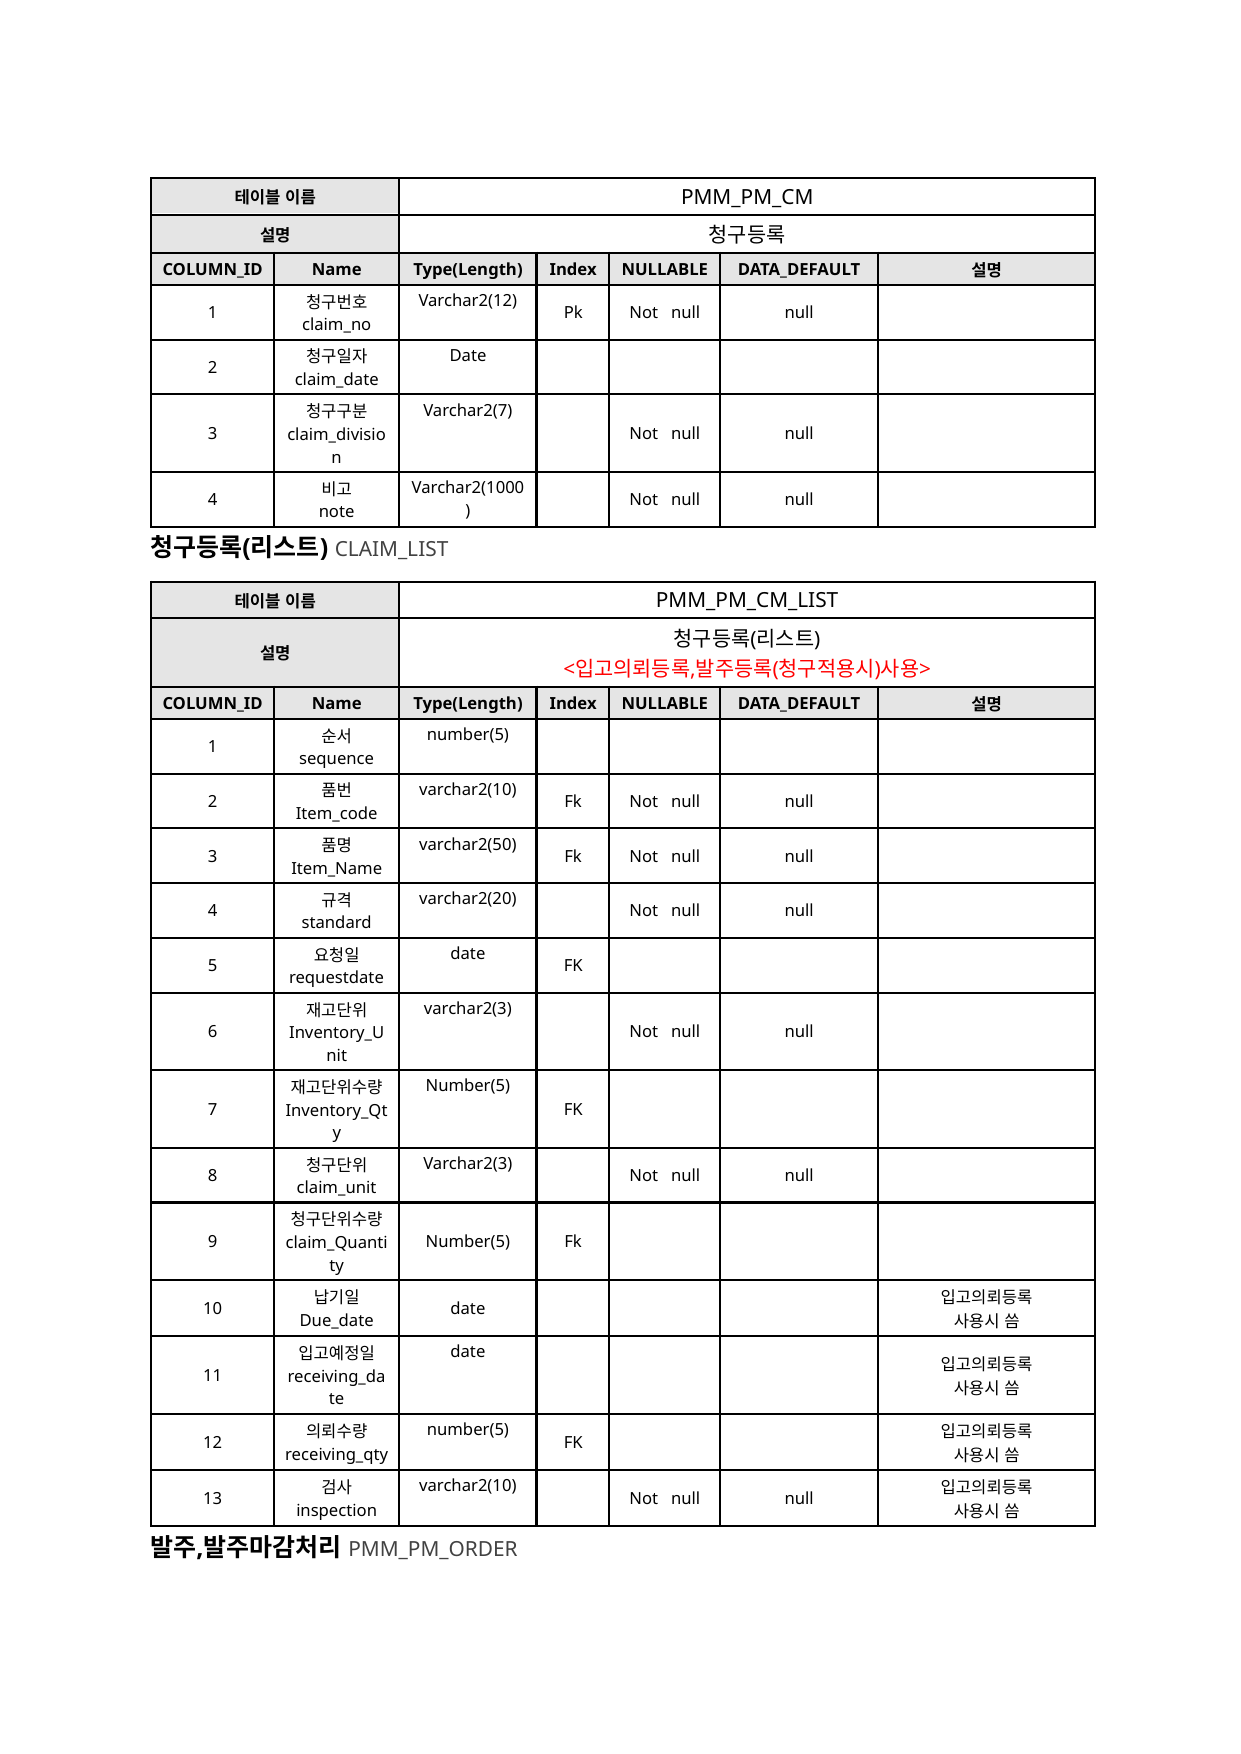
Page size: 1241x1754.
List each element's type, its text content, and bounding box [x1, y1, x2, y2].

table_cell 설명 [152, 619, 398, 686]
table_cell Index [538, 688, 608, 718]
table_cell 청구구분 claim_division [275, 395, 398, 471]
table_cell date [400, 1337, 535, 1413]
table_cell [879, 884, 1094, 937]
table_cell [610, 720, 719, 772]
table_cell 청구일자 claim_date [275, 341, 398, 393]
table_cell Not null [610, 994, 719, 1069]
table_cell NULLABLE [610, 254, 719, 284]
table_cell [610, 1415, 719, 1469]
table_cell 11 [152, 1337, 273, 1413]
table_cell 설명 [152, 216, 398, 252]
table_cell [538, 1149, 608, 1201]
table_cell [721, 1204, 877, 1279]
table_cell null [721, 1149, 877, 1201]
text 청구등록(리스트) CLAIM_LIST [150, 528, 1090, 564]
table_cell [721, 1281, 877, 1335]
table_cell 규격 standard [275, 884, 398, 937]
table_cell number(5) [400, 720, 535, 772]
table_cell 8 [152, 1149, 273, 1201]
table_cell Not null [610, 395, 719, 471]
table_cell FK [538, 1071, 608, 1147]
table_cell 7 [152, 1071, 273, 1147]
table_cell 입고예정일 receiving_date [275, 1337, 398, 1413]
table_cell 5 [152, 939, 273, 992]
table_cell [879, 341, 1094, 393]
table_cell 청구단위수량 claim_Quantity [275, 1204, 398, 1279]
table_cell Not null [610, 473, 719, 526]
table_cell 품번 Item_code [275, 775, 398, 827]
table_cell Not null [610, 829, 719, 882]
table_cell [538, 1281, 608, 1335]
table_cell COLUMN_ID [152, 688, 273, 718]
table_cell 재고단위수량 Inventory_Qty [275, 1071, 398, 1147]
table_cell [538, 884, 608, 937]
table_cell 3 [152, 829, 273, 882]
table_cell [610, 939, 719, 992]
table_cell 입고의뢰등록 사용시 씀 [879, 1281, 1094, 1335]
table_cell [879, 286, 1094, 338]
table_cell Type(Length) [400, 688, 535, 718]
table_cell varchar2(3) [400, 994, 535, 1069]
table_cell Varchar2(3) [400, 1149, 535, 1201]
table_cell [538, 1337, 608, 1413]
table_cell 품명 Item_Name [275, 829, 398, 882]
table_cell Fk [538, 829, 608, 882]
table_cell [610, 1204, 719, 1279]
table_cell [538, 341, 608, 393]
table_cell date [400, 1281, 535, 1335]
table_cell 비고 note [275, 473, 398, 526]
table_cell null [721, 775, 877, 827]
table_cell [721, 939, 877, 992]
table_cell null [721, 829, 877, 882]
table_cell 4 [152, 884, 273, 937]
table_cell 2 [152, 341, 273, 393]
table_cell [879, 473, 1094, 526]
table_cell [879, 775, 1094, 827]
table_cell number(5) [400, 1415, 535, 1469]
table_cell [879, 395, 1094, 471]
table_cell Index [538, 254, 608, 284]
table_cell 검사 inspection [275, 1471, 398, 1525]
table_cell 재고단위 Inventory_Unit [275, 994, 398, 1069]
table_cell [610, 1281, 719, 1335]
table_cell [879, 939, 1094, 992]
table_cell [879, 994, 1094, 1069]
table_cell 요청일 requestdate [275, 939, 398, 992]
table_header 테이블 이름 [152, 583, 398, 617]
table_cell Varchar2(12) [400, 286, 535, 338]
table_cell FK [538, 939, 608, 992]
table_cell Number(5) [400, 1071, 535, 1147]
table_cell [721, 720, 877, 772]
table_cell [610, 1337, 719, 1413]
table_cell Varchar2(7) [400, 395, 535, 471]
table_cell Not null [610, 286, 719, 338]
table_cell [721, 1071, 877, 1147]
table_cell 10 [152, 1281, 273, 1335]
table_cell DATA_DEFAULT [721, 688, 877, 718]
table_cell 3 [152, 395, 273, 471]
table_cell Fk [538, 1204, 608, 1279]
table_cell Fk [538, 775, 608, 827]
table_cell varchar2(10) [400, 775, 535, 827]
table_cell Not null [610, 1471, 719, 1525]
table_cell 9 [152, 1204, 273, 1279]
table_cell null [721, 1471, 877, 1525]
table_header PMM_PM_CM [400, 179, 1094, 213]
table_cell 설명 [879, 688, 1094, 718]
table_cell null [721, 395, 877, 471]
table_cell Varchar2(1000) [400, 473, 535, 526]
table_cell [538, 473, 608, 526]
table_cell 4 [152, 473, 273, 526]
table_cell [879, 829, 1094, 882]
table_cell 청구등록(리스트) <입고의뢰등록,발주등록(청구적용시)사용> [400, 619, 1094, 686]
table_cell 입고의뢰등록 사용시 씀 [879, 1415, 1094, 1469]
table_cell 청구단위 claim_unit [275, 1149, 398, 1201]
table_cell [538, 720, 608, 772]
table_cell 청구등록 [400, 216, 1094, 252]
table_cell Pk [538, 286, 608, 338]
table_cell [721, 341, 877, 393]
table_cell [538, 994, 608, 1069]
table_cell 순서 sequence [275, 720, 398, 772]
table_cell Type(Length) [400, 254, 535, 284]
table_cell FK [538, 1415, 608, 1469]
table_cell Date [400, 341, 535, 393]
table_cell null [721, 884, 877, 937]
table_cell 청구번호 claim_no [275, 286, 398, 338]
table_cell Name [275, 688, 398, 718]
table_cell 1 [152, 720, 273, 772]
table_cell [610, 341, 719, 393]
table_cell Not null [610, 884, 719, 937]
table_cell 6 [152, 994, 273, 1069]
table_cell [879, 1204, 1094, 1279]
table_cell [610, 1071, 719, 1147]
table_cell Not null [610, 775, 719, 827]
table_cell date [400, 939, 535, 992]
table_cell NULLABLE [610, 688, 719, 718]
table_cell 납기일 Due_date [275, 1281, 398, 1335]
table_cell [721, 1415, 877, 1469]
table_cell Number(5) [400, 1204, 535, 1279]
table_cell 1 [152, 286, 273, 338]
table_cell 설명 [879, 254, 1094, 284]
table_cell 12 [152, 1415, 273, 1469]
table_cell COLUMN_ID [152, 254, 273, 284]
table_cell [721, 1337, 877, 1413]
table_cell 입고의뢰등록 사용시 씀 [879, 1471, 1094, 1525]
table_cell 입고의뢰등록 사용시 씀 [879, 1337, 1094, 1413]
table_header PMM_PM_CM_LIST [400, 583, 1094, 617]
table_header 테이블 이름 [152, 179, 398, 213]
table_cell Not null [610, 1149, 719, 1201]
table_cell DATA_DEFAULT [721, 254, 877, 284]
table_cell varchar2(50) [400, 829, 535, 882]
table_cell null [721, 286, 877, 338]
text 발주,발주마감처리 PMM_PM_ORDER [150, 1527, 1090, 1563]
table_cell varchar2(10) [400, 1471, 535, 1525]
table_cell varchar2(20) [400, 884, 535, 937]
table_cell [879, 720, 1094, 772]
table_cell [879, 1071, 1094, 1147]
table_cell null [721, 994, 877, 1069]
table_cell [538, 1471, 608, 1525]
table_cell Name [275, 254, 398, 284]
table_cell 2 [152, 775, 273, 827]
table_cell [879, 1149, 1094, 1201]
table_cell 의뢰수량 receiving_qty [275, 1415, 398, 1469]
table_cell 13 [152, 1471, 273, 1525]
table_cell null [721, 473, 877, 526]
table_cell [538, 395, 608, 471]
